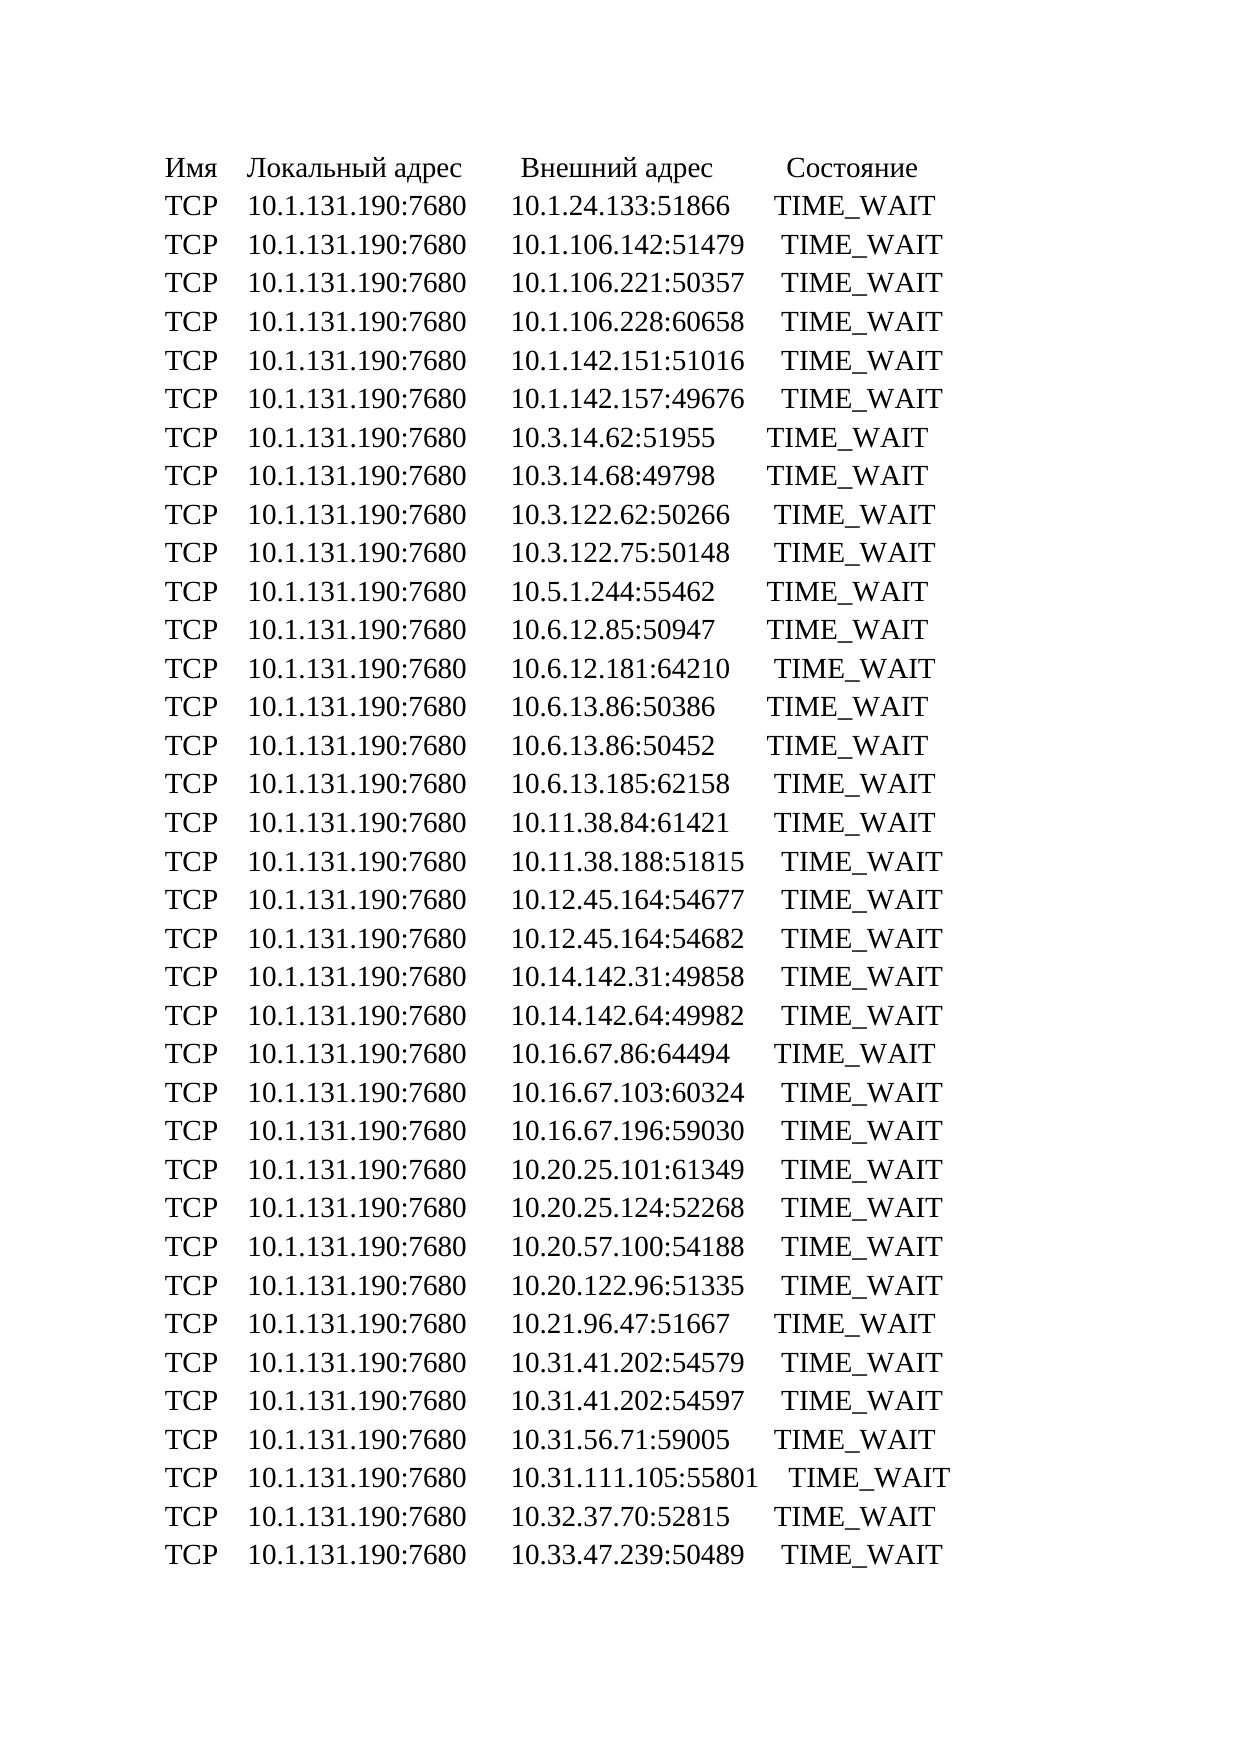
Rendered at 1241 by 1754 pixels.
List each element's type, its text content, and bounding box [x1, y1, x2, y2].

text TCP 10.1.131.190:7680 10.6.13.86:50452 TIME_WAIT [150, 728, 1090, 762]
text TCP 10.1.131.190:7680 10.6.13.185:62158 TIME_WAIT [150, 767, 1090, 800]
text TCP 10.1.131.190:7680 10.1.24.133:51866 TIME_WAIT [150, 188, 1090, 222]
text TCP 10.1.131.190:7680 10.1.142.151:51016 TIME_WAIT [150, 343, 1090, 376]
text TCP 10.1.131.190:7680 10.14.142.31:49858 TIME_WAIT [150, 959, 1090, 993]
text TCP 10.1.131.190:7680 10.31.111.105:55801 TIME_WAIT [150, 1460, 1090, 1494]
text TCP 10.1.131.190:7680 10.14.142.64:49982 TIME_WAIT [150, 998, 1090, 1031]
text TCP 10.1.131.190:7680 10.16.67.103:60324 TIME_WAIT [150, 1075, 1090, 1108]
text TCP 10.1.131.190:7680 10.6.12.85:50947 TIME_WAIT [150, 612, 1090, 646]
text TCP 10.1.131.190:7680 10.20.25.101:61349 TIME_WAIT [150, 1152, 1090, 1186]
text TCP 10.1.131.190:7680 10.20.25.124:52268 TIME_WAIT [150, 1191, 1090, 1224]
text Имя Локальный адрес Внешний адрес Состояние [150, 150, 1090, 183]
text TCP 10.1.131.190:7680 10.3.14.68:49798 TIME_WAIT [150, 458, 1090, 492]
text TCP 10.1.131.190:7680 10.11.38.188:51815 TIME_WAIT [150, 844, 1090, 877]
text TCP 10.1.131.190:7680 10.20.57.100:54188 TIME_WAIT [150, 1229, 1090, 1263]
text TCP 10.1.131.190:7680 10.5.1.244:55462 TIME_WAIT [150, 574, 1090, 607]
text TCP 10.1.131.190:7680 10.12.45.164:54677 TIME_WAIT [150, 882, 1090, 916]
text TCP 10.1.131.190:7680 10.1.142.157:49676 TIME_WAIT [150, 381, 1090, 415]
text TCP 10.1.131.190:7680 10.32.37.70:52815 TIME_WAIT [150, 1499, 1090, 1532]
text TCP 10.1.131.190:7680 10.3.122.75:50148 TIME_WAIT [150, 535, 1090, 569]
text TCP 10.1.131.190:7680 10.12.45.164:54682 TIME_WAIT [150, 921, 1090, 954]
text TCP 10.1.131.190:7680 10.1.106.142:51479 TIME_WAIT [150, 227, 1090, 261]
text TCP 10.1.131.190:7680 10.31.56.71:59005 TIME_WAIT [150, 1422, 1090, 1455]
text TCP 10.1.131.190:7680 10.21.96.47:51667 TIME_WAIT [150, 1306, 1090, 1340]
text TCP 10.1.131.190:7680 10.6.12.181:64210 TIME_WAIT [150, 651, 1090, 684]
text TCP 10.1.131.190:7680 10.16.67.196:59030 TIME_WAIT [150, 1113, 1090, 1147]
text TCP 10.1.131.190:7680 10.3.122.62:50266 TIME_WAIT [150, 497, 1090, 530]
text TCP 10.1.131.190:7680 10.20.122.96:51335 TIME_WAIT [150, 1268, 1090, 1301]
text TCP 10.1.131.190:7680 10.31.41.202:54579 TIME_WAIT [150, 1345, 1090, 1378]
text TCP 10.1.131.190:7680 10.1.106.221:50357 TIME_WAIT [150, 266, 1090, 299]
text TCP 10.1.131.190:7680 10.1.106.228:60658 TIME_WAIT [150, 304, 1090, 338]
text TCP 10.1.131.190:7680 10.11.38.84:61421 TIME_WAIT [150, 805, 1090, 839]
text TCP 10.1.131.190:7680 10.3.14.62:51955 TIME_WAIT [150, 420, 1090, 453]
text TCP 10.1.131.190:7680 10.6.13.86:50386 TIME_WAIT [150, 689, 1090, 723]
text TCP 10.1.131.190:7680 10.16.67.86:64494 TIME_WAIT [150, 1036, 1090, 1070]
text TCP 10.1.131.190:7680 10.31.41.202:54597 TIME_WAIT [150, 1383, 1090, 1417]
text TCP 10.1.131.190:7680 10.33.47.239:50489 TIME_WAIT [150, 1537, 1090, 1571]
